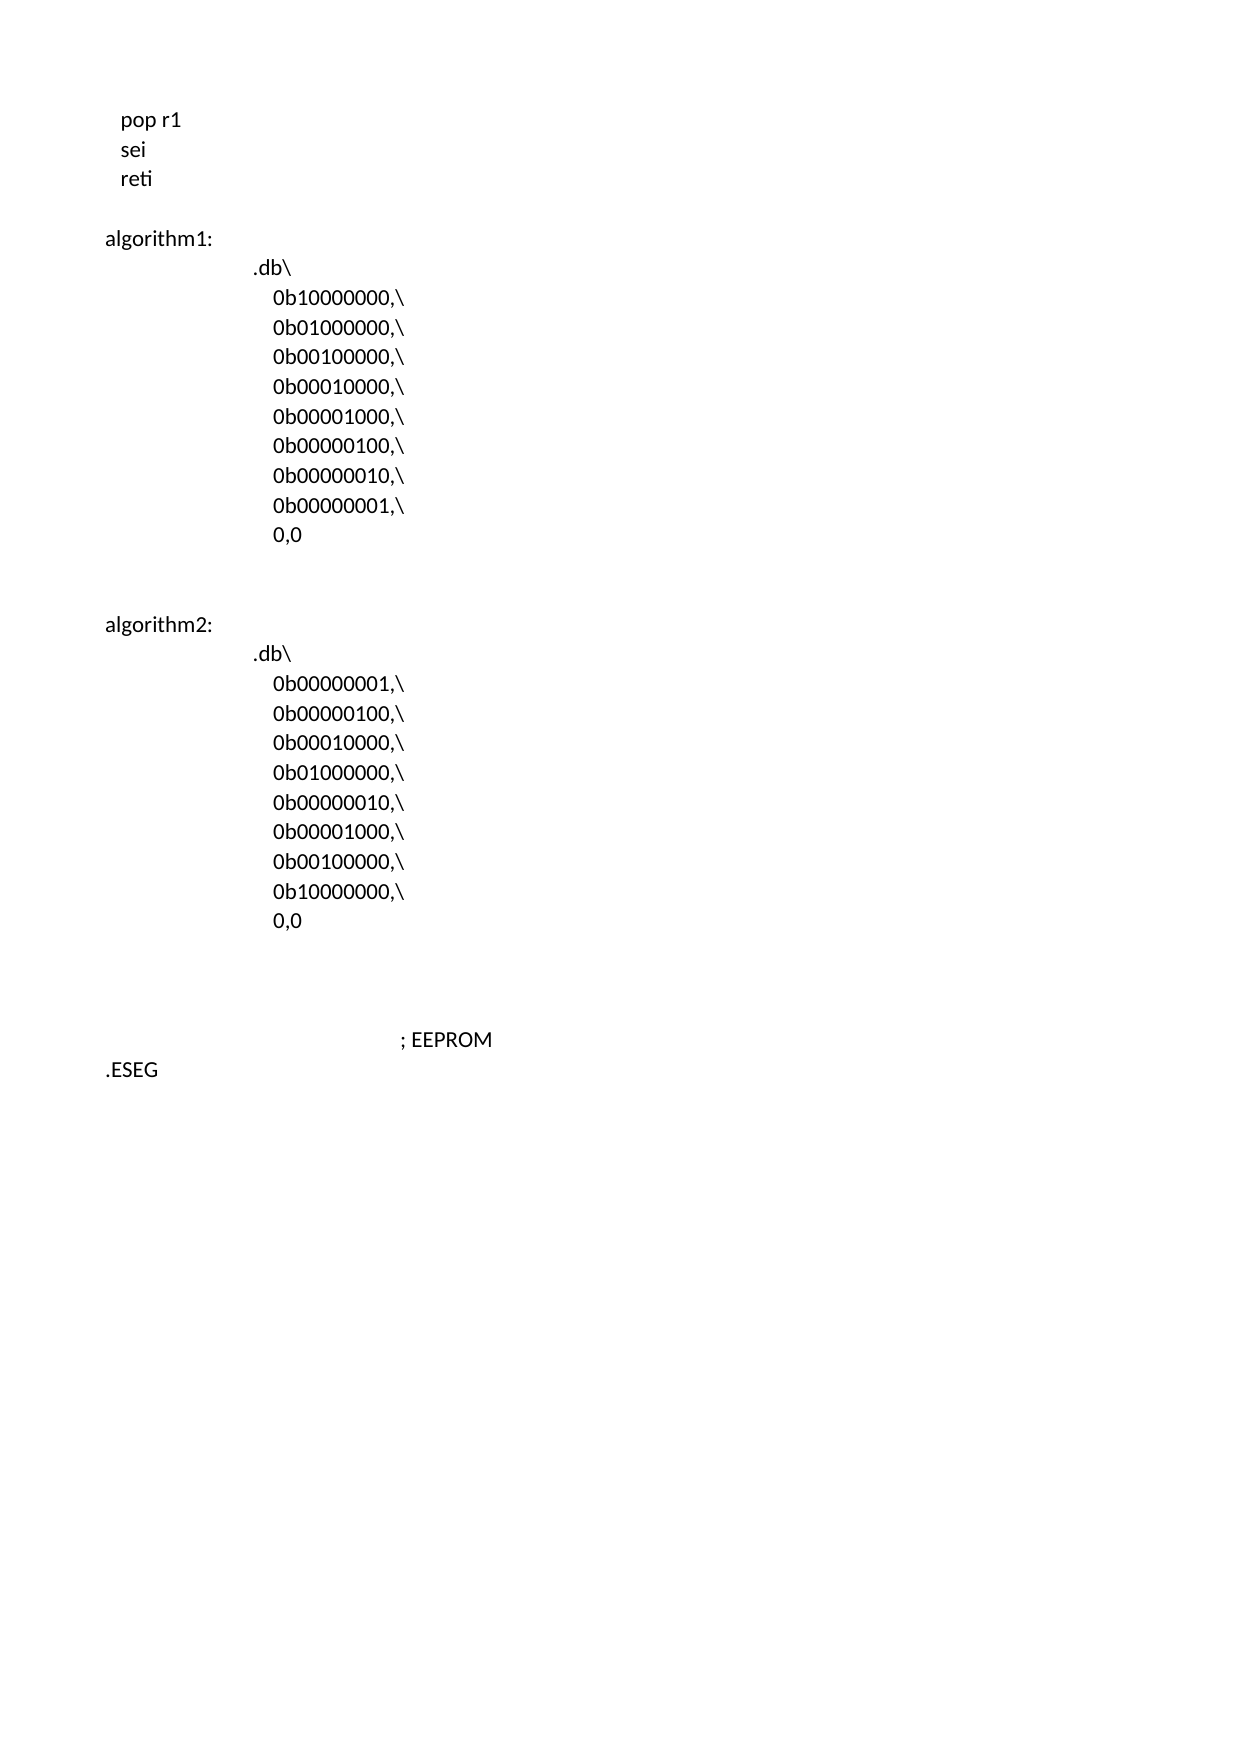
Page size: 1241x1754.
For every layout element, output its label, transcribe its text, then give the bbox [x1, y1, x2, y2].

list sei [105, 135, 1135, 163]
list reti [105, 164, 1135, 192]
list 0b01000000,\ [105, 313, 1135, 341]
list algorithm1: [105, 224, 1135, 252]
list 0b00100000,\ [105, 342, 1135, 371]
list 0b00010000,\ [105, 372, 1135, 400]
list 0b00000100,\ [105, 432, 1135, 459]
list 0b01000000,\ [105, 758, 1135, 786]
list .ESEG [105, 1055, 1135, 1083]
list 0b10000000,\ [105, 283, 1135, 311]
list 0b00000100,\ [105, 699, 1135, 727]
list algorithm2: [105, 610, 1135, 638]
list ; EEPROM [105, 996, 1135, 1053]
list 0b00001000,\ [105, 817, 1135, 846]
list 0,0 [105, 521, 1135, 549]
list 0b00000010,\ [105, 788, 1135, 816]
list 0b00000010,\ [105, 461, 1135, 489]
list 0b00100000,\ [105, 847, 1135, 875]
list 0b00000001,\ [105, 669, 1135, 697]
list .db\ [105, 253, 1135, 281]
list pop r1 [105, 105, 1135, 133]
list 0b00000001,\ [105, 491, 1135, 519]
list 0b00010000,\ [105, 728, 1135, 756]
list 0b10000000,\ [105, 877, 1135, 905]
list 0,0 [105, 907, 1135, 934]
list .db\ [105, 639, 1135, 667]
list 0b00001000,\ [105, 402, 1135, 430]
